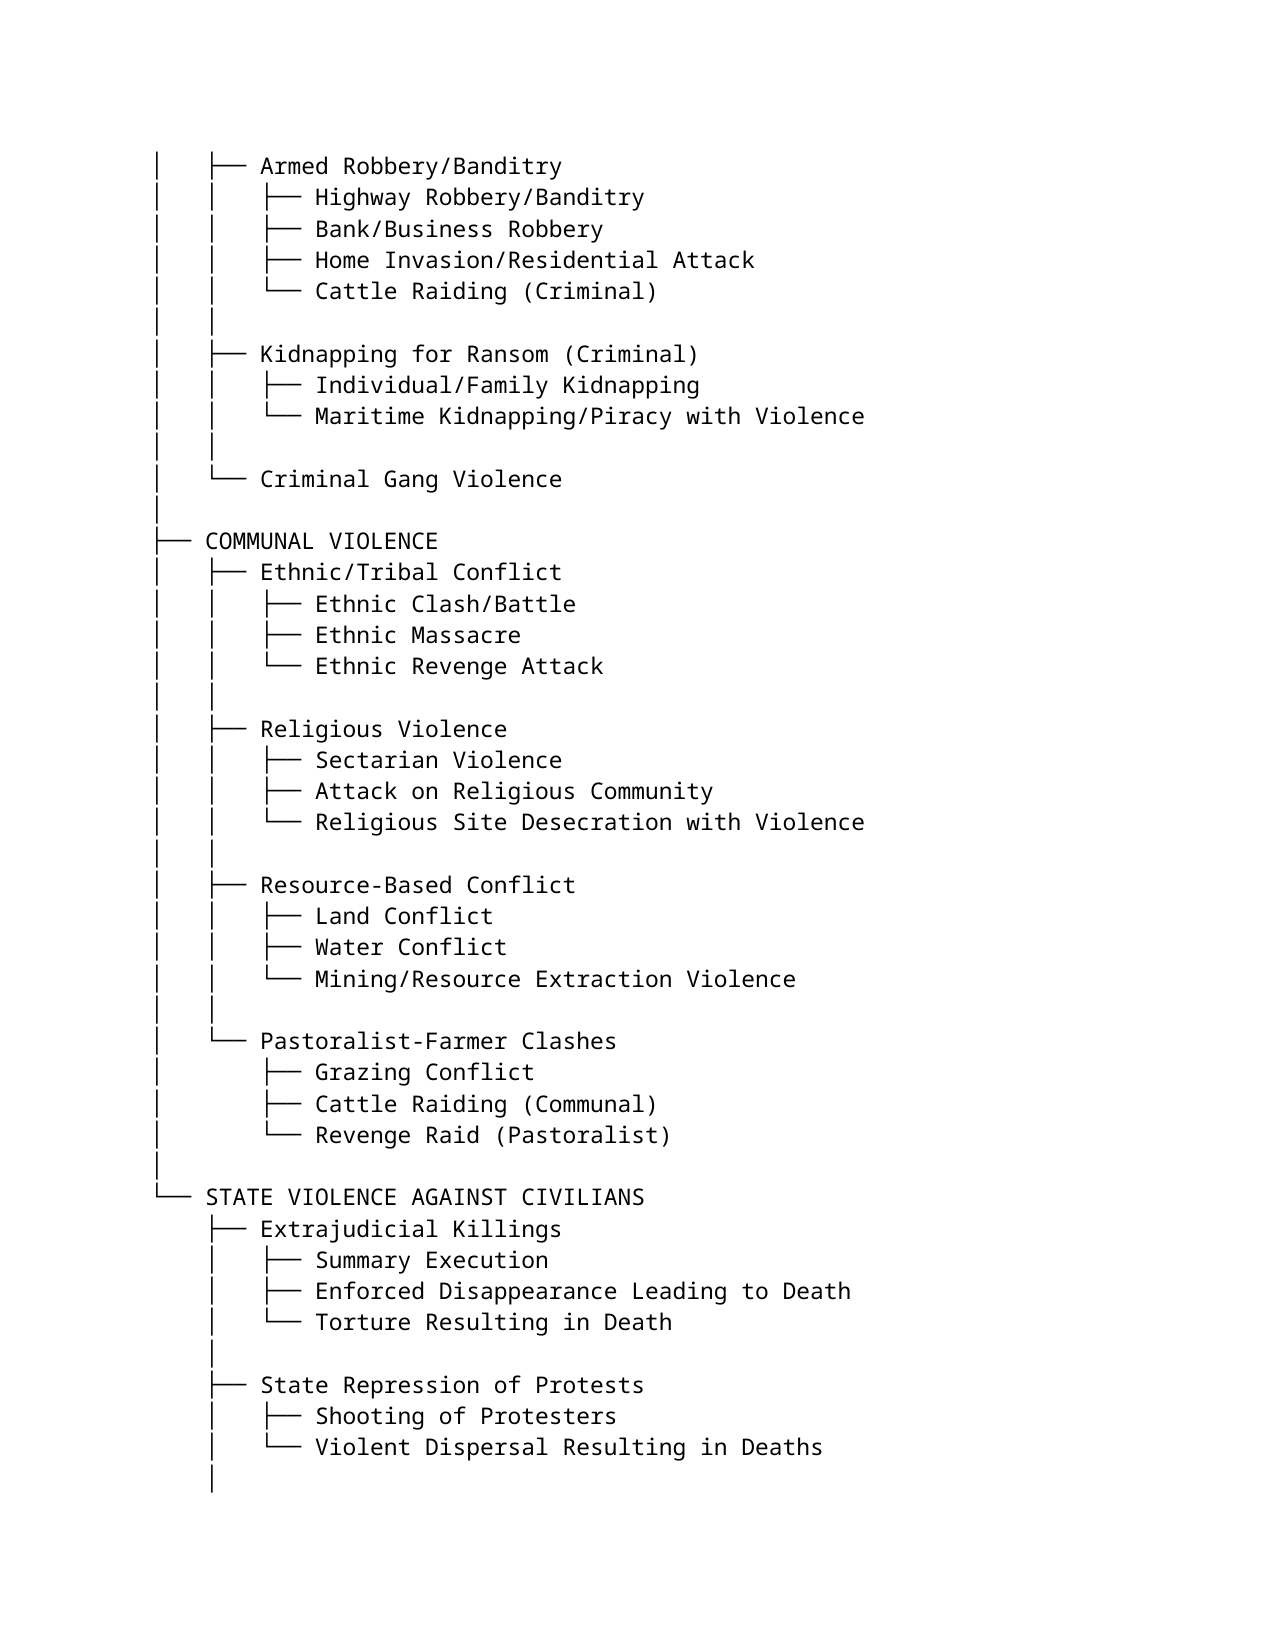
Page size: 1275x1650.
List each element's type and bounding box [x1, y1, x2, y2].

text [150, 150, 1125, 1494]
